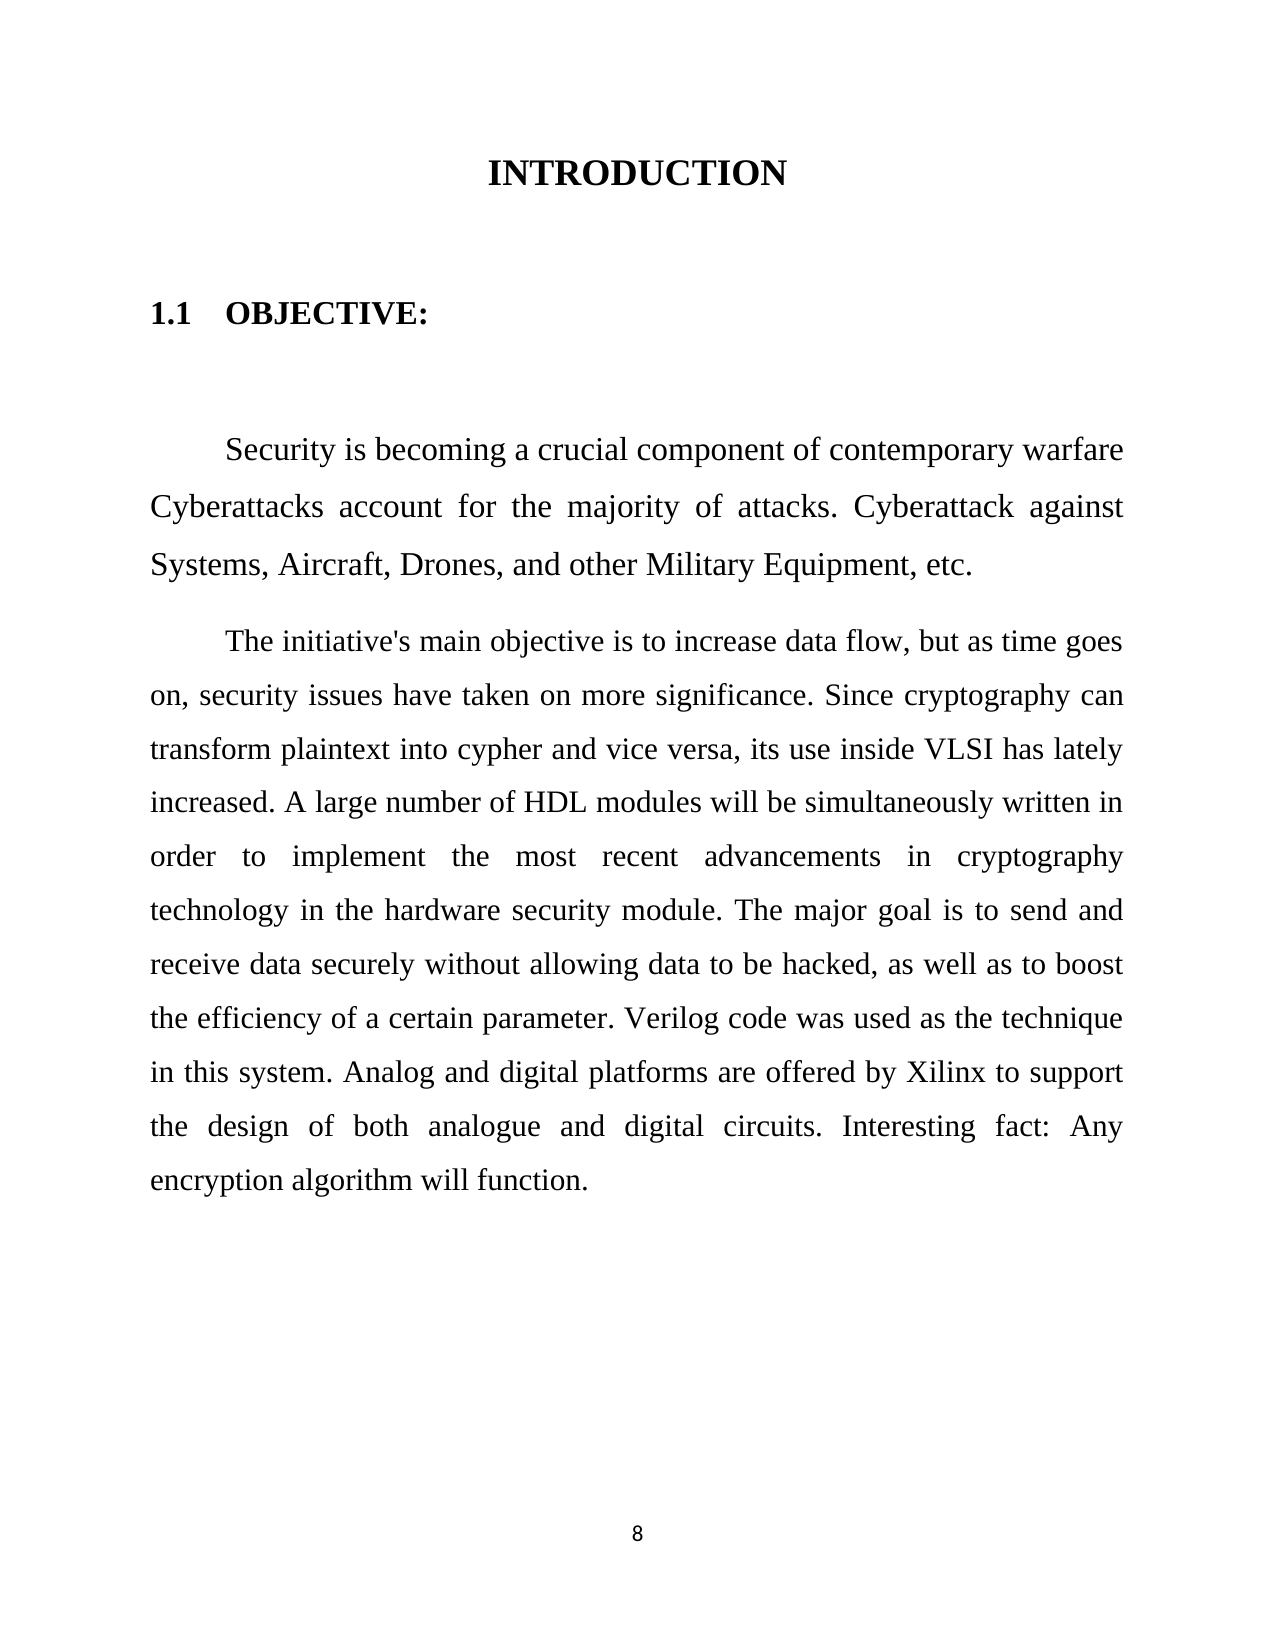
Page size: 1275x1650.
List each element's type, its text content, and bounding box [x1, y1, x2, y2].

list OBJECTIVE: [150, 293, 1125, 331]
text The initiative's main objective is to increase data flow, but as time goes on, security issues have taken on more significance. Since cryptography can transform plaintext into cypher and vice versa, its use inside VLSI has lately increased. A large number of HDL modules will be simultaneously written in order to implement the most recent advancements in cryptography technology in the hardware security module. The major goal is to send and receive data securely without allowing data to be hacked, as well as to boost the efficiency of a certain parameter. Verilog code was used as the technique in this system. Analog and digital platforms are offered by Xilinx to support the design of both analogue and digital circuits. Interesting fact: Any encryption algorithm will function. [150, 622, 1125, 1197]
text Security is becoming a crucial component of contemporary warfare Cyberattacks account for the majority of attacks. Cyberattack against Systems, Aircraft, Drones, and other Military Equipment, etc. [150, 429, 1125, 582]
text INTRODUCTION [150, 150, 1125, 193]
